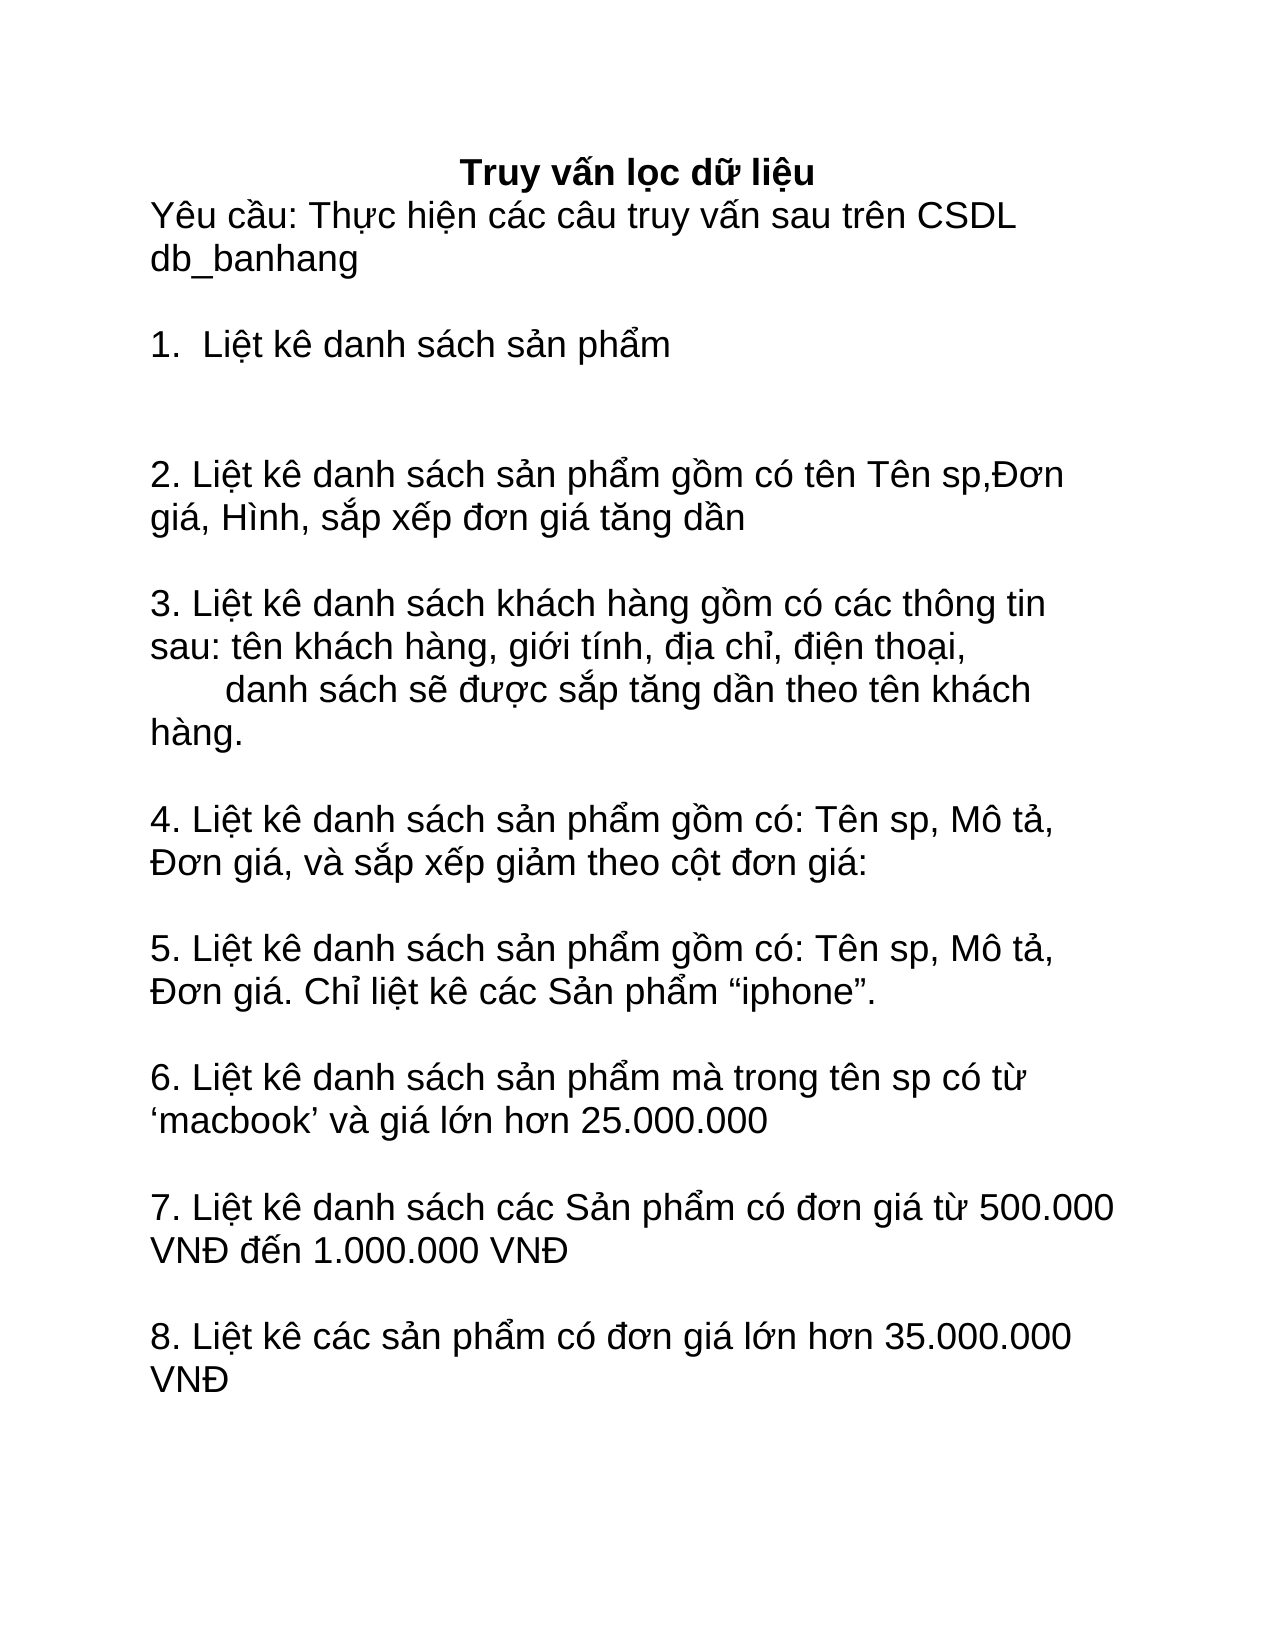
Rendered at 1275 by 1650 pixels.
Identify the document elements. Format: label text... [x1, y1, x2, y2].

text 8. Liệt kê các sản phẩm có đơn giá lớn hơn 35.000.000 VNĐ [150, 1314, 1125, 1401]
text 6. Liệt kê danh sách sản phẩm mà trong tên sp có từ ‘macbook’ và giá lớn hơn 25.000.000 [150, 1056, 1125, 1142]
text Yêu cầu: Thực hiện các câu truy vấn sau trên CSDL db_banhang [150, 193, 1125, 279]
text 4. Liệt kê danh sách sản phẩm gồm có: Tên sp, Mô tả, Đơn giá, và sắp xếp giảm theo cột đơn giá: [150, 797, 1125, 883]
text danh sách sẽ được sắp tăng dần theo tên khách hàng. [150, 667, 1125, 754]
text 2. Liệt kê danh sách sản phẩm gồm có tên Tên sp,Đơn giá, Hình, sắp xếp đơn giá tăng dần [150, 452, 1125, 538]
text Truy vấn lọc dữ liệu [150, 150, 1125, 193]
text 7. Liệt kê danh sách các Sản phẩm có đơn giá từ 500.000 VNĐ đến 1.000.000 VNĐ [150, 1185, 1125, 1271]
text 1. Liệt kê danh sách sản phẩm [150, 322, 1125, 366]
text 3. Liệt kê danh sách khách hàng gồm có các thông tin sau: tên khách hàng, giới tính, địa chỉ, điện thoại, [150, 581, 1125, 667]
text 5. Liệt kê danh sách sản phẩm gồm có: Tên sp, Mô tả, Đơn giá. Chỉ liệt kê các Sản phẩm “iphone”. [150, 926, 1125, 1012]
